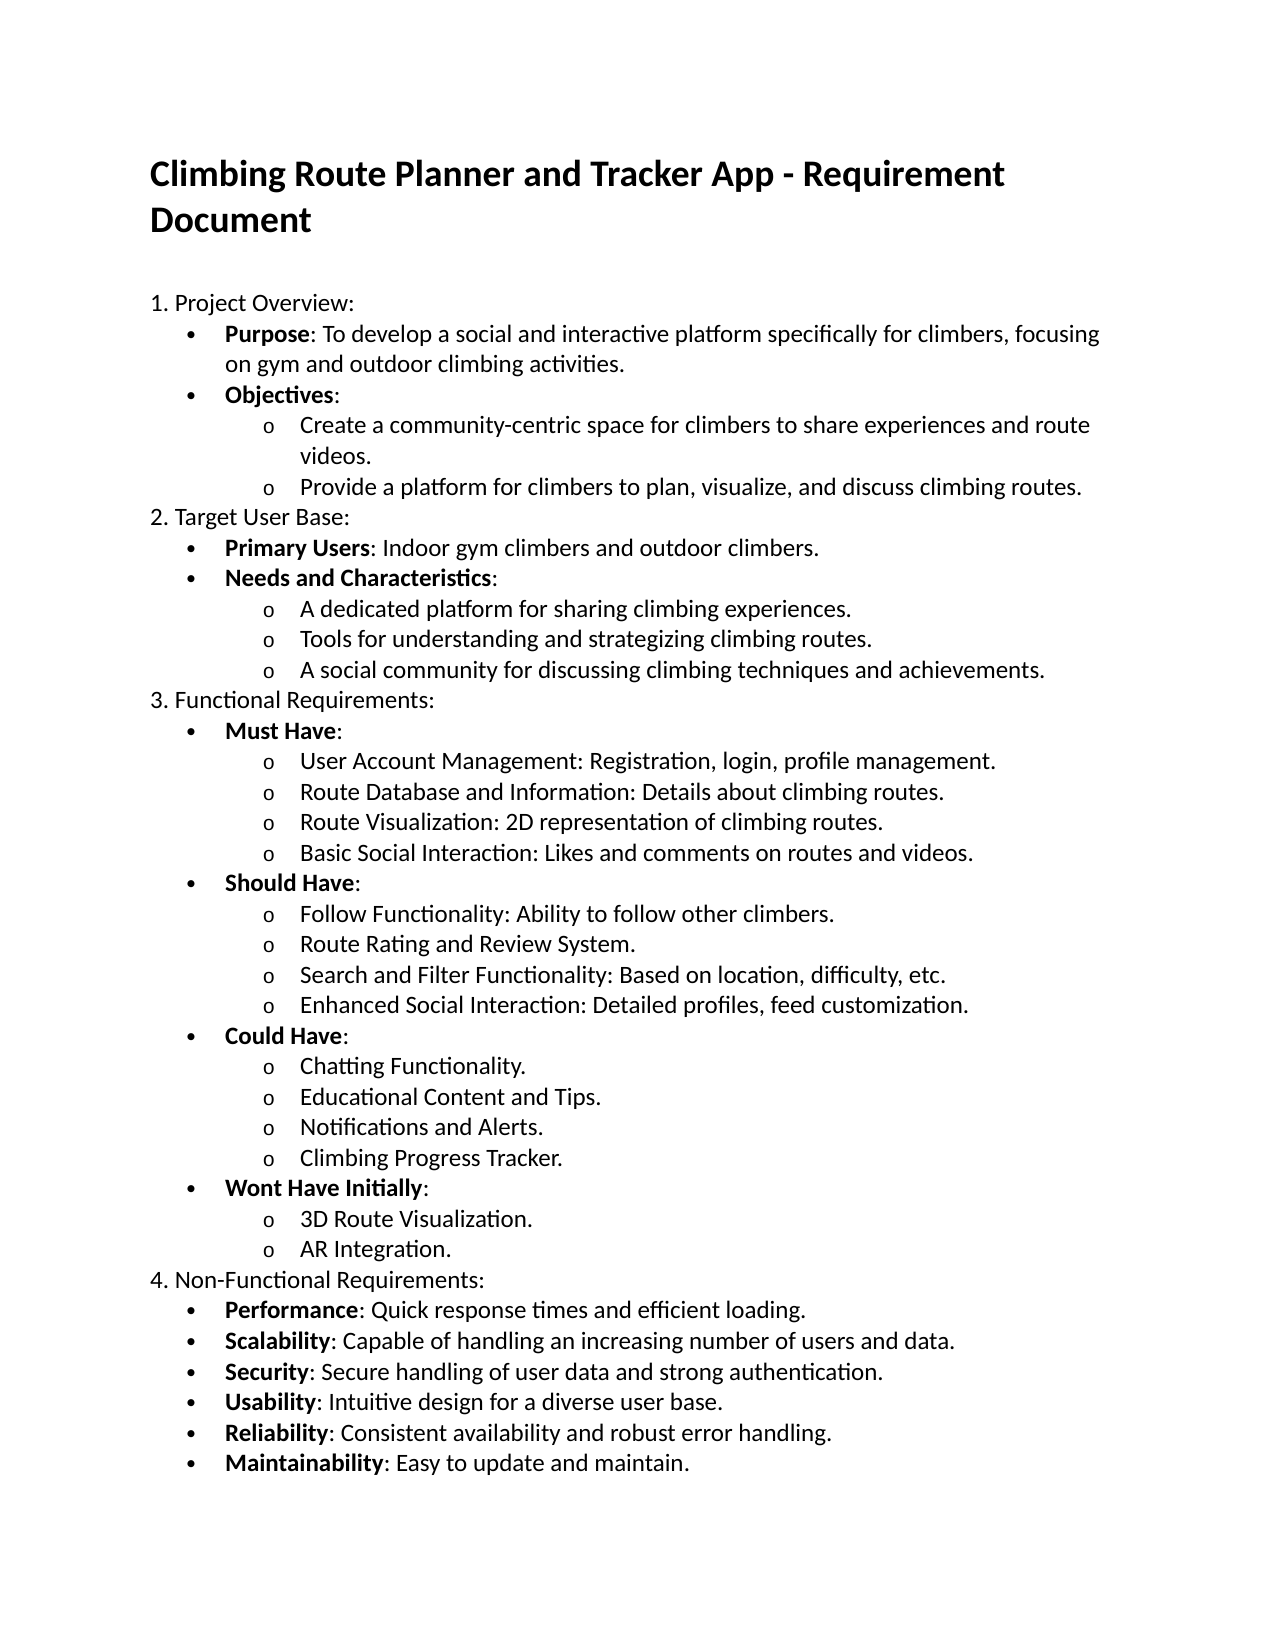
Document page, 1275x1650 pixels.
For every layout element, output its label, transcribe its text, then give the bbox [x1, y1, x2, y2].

list Climbing Progress Tracker. [262, 1142, 1125, 1173]
list User Account Management: Registration, login, profile management. [262, 745, 1125, 776]
list Provide a platform for climbers to plan, visualize, and discuss climbing routes. [262, 471, 1125, 501]
list Chatting Functionality. [262, 1051, 1125, 1081]
list 3D Route Visualization. [262, 1203, 1125, 1234]
list Scalability: Capable of handling an increasing number of users and data. [187, 1325, 1125, 1356]
list AR Integration. [262, 1234, 1125, 1264]
list Route Rating and Review System. [262, 928, 1125, 959]
text 3. Functional Requirements: [150, 684, 1125, 715]
list Reliability: Consistent availability and robust error handling. [187, 1417, 1125, 1447]
list Needs and Characteristics: [187, 562, 1125, 593]
list A dedicated platform for sharing climbing experiences. [262, 593, 1125, 623]
list Wont Have Initially: [187, 1173, 1125, 1203]
list Educational Content and Tips. [262, 1081, 1125, 1112]
list Follow Functionality: Ability to follow other climbers. [262, 898, 1125, 928]
list Usability: Intuitive design for a diverse user base. [187, 1386, 1125, 1417]
list Notifications and Alerts. [262, 1112, 1125, 1142]
list Could Have: [187, 1020, 1125, 1051]
list Route Visualization: 2D representation of climbing routes. [262, 806, 1125, 837]
list Search and Filter Functionality: Based on location, difficulty, etc. [262, 959, 1125, 989]
list Maintainability: Easy to update and maintain. [187, 1447, 1125, 1478]
list Objectives: [187, 379, 1125, 409]
list Security: Secure handling of user data and strong authentication. [187, 1356, 1125, 1386]
text 4. Non-Functional Requirements: [150, 1264, 1125, 1295]
list Tools for understanding and strategizing climbing routes. [262, 623, 1125, 654]
list A social community for discussing climbing techniques and achievements. [262, 654, 1125, 684]
list Purpose: To develop a social and interactive platform specifically for climbers, focusing on gym and outdoor climbing activities. [187, 318, 1125, 379]
list Must Have: [187, 715, 1125, 745]
list Enhanced Social Interaction: Detailed profiles, feed customization. [262, 989, 1125, 1020]
list Create a community-centric space for climbers to share experiences and route videos. [262, 409, 1125, 471]
text 2. Target User Base: [150, 501, 1125, 532]
list Primary Users: Indoor gym climbers and outdoor climbers. [187, 532, 1125, 562]
list Route Database and Information: Details about climbing routes. [262, 776, 1125, 806]
list Should Have: [187, 867, 1125, 898]
text 1. Project Overview: [150, 287, 1125, 318]
list Basic Social Interaction: Likes and comments on routes and videos. [262, 837, 1125, 867]
text Climbing Route Planner and Tracker App - Requirement Document [150, 150, 1125, 242]
list Performance: Quick response times and efficient loading. [187, 1295, 1125, 1325]
